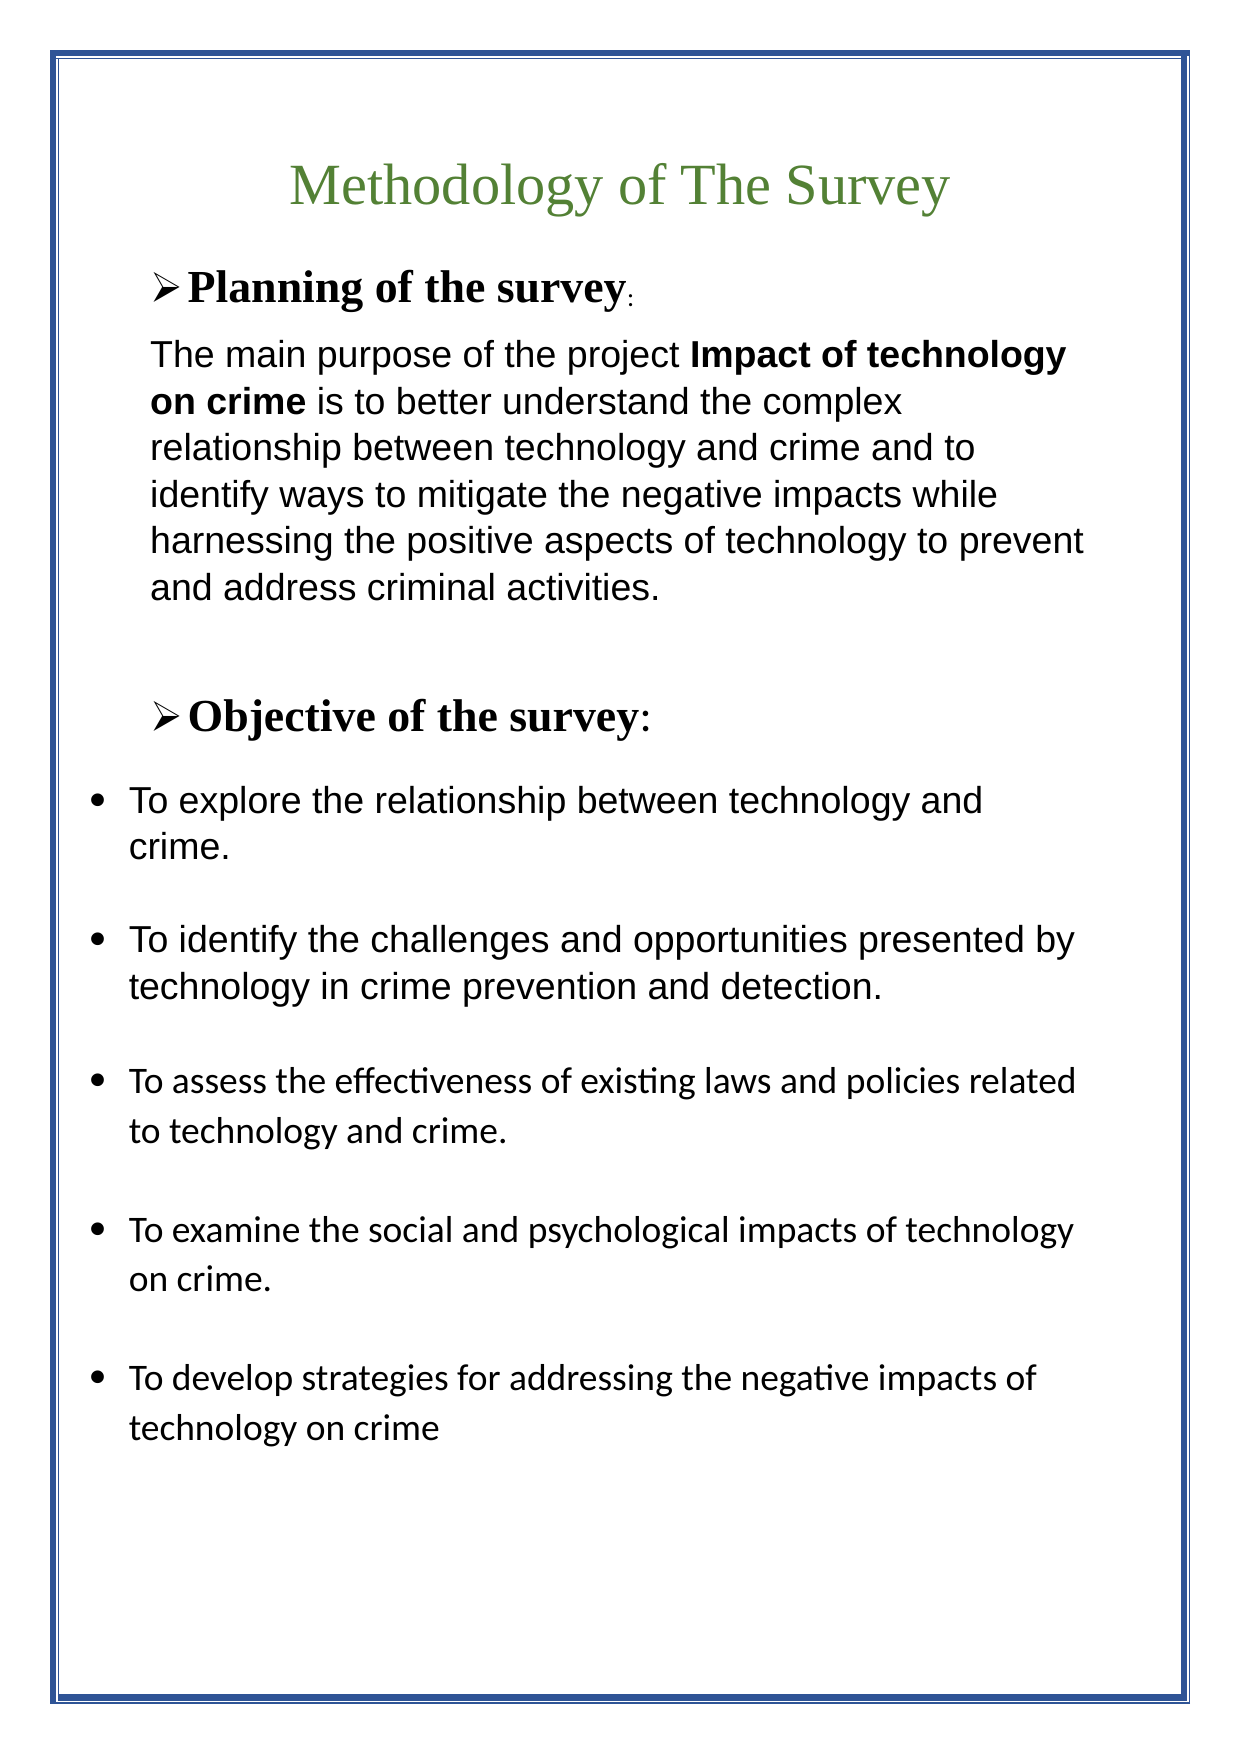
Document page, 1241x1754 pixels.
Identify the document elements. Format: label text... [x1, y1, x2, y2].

list To examine the social and psychological impacts of technology on crime. [91, 1206, 1090, 1301]
list Objective of the survey: [150, 687, 1090, 743]
list Planning of the survey: [150, 258, 1090, 313]
list To identify the challenges and opportunities presented by technology in crime prevention and detection. [91, 918, 1090, 1007]
list To explore the relationship between technology and crime. [91, 778, 1090, 868]
list To develop strategies for addressing the negative impacts of technology on crime [91, 1354, 1090, 1449]
list To assess the effectiveness of existing laws and policies related to technology and crime. [91, 1057, 1090, 1153]
text Methodology of The Survey [150, 150, 1090, 217]
text The main purpose of the project Impact of technology on crime is to better understand the complex relationship between technology and crime and to identify ways to mitigate the negative impacts while harnessing the positive aspects of technology to prevent and address criminal activities. [150, 332, 1090, 608]
